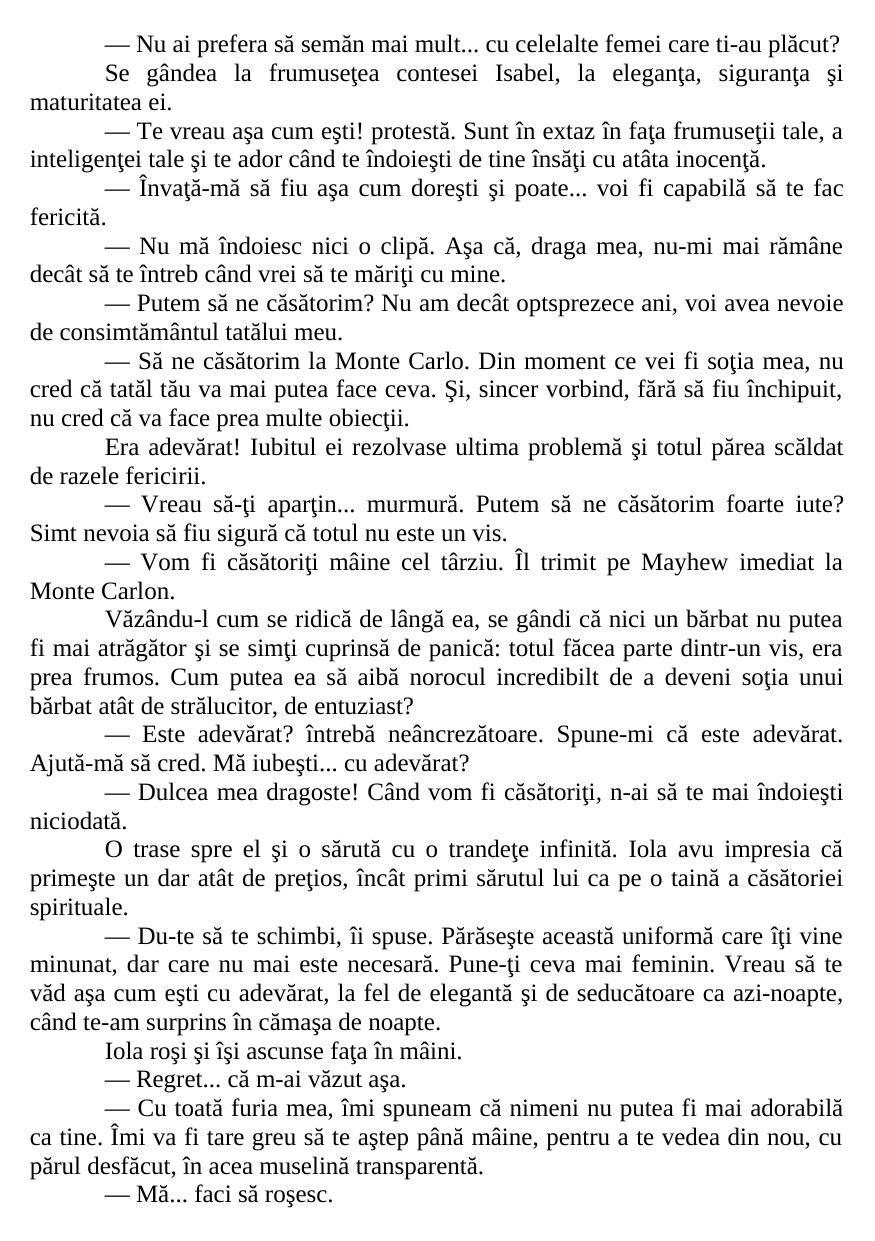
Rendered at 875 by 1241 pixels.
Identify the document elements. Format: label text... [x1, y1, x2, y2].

text — Învaţă-mă să fiu aşa cum doreşti şi poate... voi fi capabilă să te fac fericită. [29, 173, 844, 231]
text — Vreau să-ţi aparţin... murmură. Putem să ne căsătorim foarte iute? Simt nevoia să fiu sigură că totul nu este un vis. [29, 489, 844, 547]
text — Te vreau aşa cum eşti! protestă. Sunt în extaz în faţa frumuseţii tale, a inteligenţei tale şi te ador când te îndoieşti de tine însăţi cu atâta inocenţă. [29, 116, 844, 173]
text — Dulcea mea dragoste! Când vom fi căsătoriţi, n-ai să te mai îndoieşti niciodată. [29, 777, 844, 834]
text — Du-te să te schimbi, îi spuse. Părăseşte această uniformă care îţi vine minunat, dar care nu mai este necesară. Pune-ţi ceva mai feminin. Vreau să te văd aşa cum eşti cu adevărat, la fel de elegantă şi de seducătoare ca azi-noapte, când te-am surprins în cămaşa de noapte. [29, 921, 844, 1036]
text — Mă... faci să roşesc. [29, 1179, 844, 1208]
text — Vom fi căsătoriţi mâine cel târziu. Îl trimit pe Mayhew imediat la Monte Carlon. [29, 547, 844, 604]
text — Nu ai prefera să semăn mai mult... cu celelalte femei care ti-au plăcut? [29, 29, 844, 58]
text — Putem să ne căsătorim? Nu am decât optsprezece ani, voi avea nevoie de consimtământul tatălui meu. [29, 288, 844, 346]
text — Cu toată furia mea, îmi spuneam că nimeni nu putea fi mai adorabilă ca tine. Îmi va fi tare greu să te aştep până mâine, pentru a te vedea din nou, cu părul desfăcut, în acea muselină transparentă. [29, 1093, 844, 1179]
text — Este adevărat? întrebă neâncrezătoare. Spune-mi că este adevărat. Ajută-mă să cred. Mă iubeşti... cu adevărat? [29, 719, 844, 777]
text Iola roşi şi îşi ascunse faţa în mâini. [29, 1036, 844, 1064]
text — Să ne căsătorim la Monte Carlo. Din moment ce vei fi soţia mea, nu cred că tatăl tău va mai putea face ceva. Şi, sincer vorbind, fără să fiu închipuit, nu cred că va face prea multe obiecţii. [29, 346, 844, 432]
text Văzându-l cum se ridică de lângă ea, se gândi că nici un bărbat nu putea fi mai atrăgător şi se simţi cuprinsă de panică: totul făcea parte dintr-un vis, era prea frumos. Cum putea ea să aibă norocul incredibilt de a deveni soţia unui bărbat atât de strălucitor, de entuziast? [29, 604, 844, 719]
text Era adevărat! Iubitul ei rezolvase ultima problemă şi totul părea scăldat de razele fericirii. [29, 432, 844, 489]
text — Regret... că m-ai văzut aşa. [29, 1064, 844, 1093]
text — Nu mă îndoiesc nici o clipă. Aşa că, draga mea, nu-mi mai rămâne decât să te întreb când vrei să te măriţi cu mine. [29, 231, 844, 288]
text O trase spre el şi o sărută cu o trandeţe infinită. Iola avu impresia că primeşte un dar atât de preţios, încât primi sărutul lui ca pe o taină a căsătoriei spirituale. [29, 834, 844, 921]
text Se gândea la frumuseţea contesei Isabel, la eleganţa, siguranţa şi maturitatea ei. [29, 58, 844, 116]
